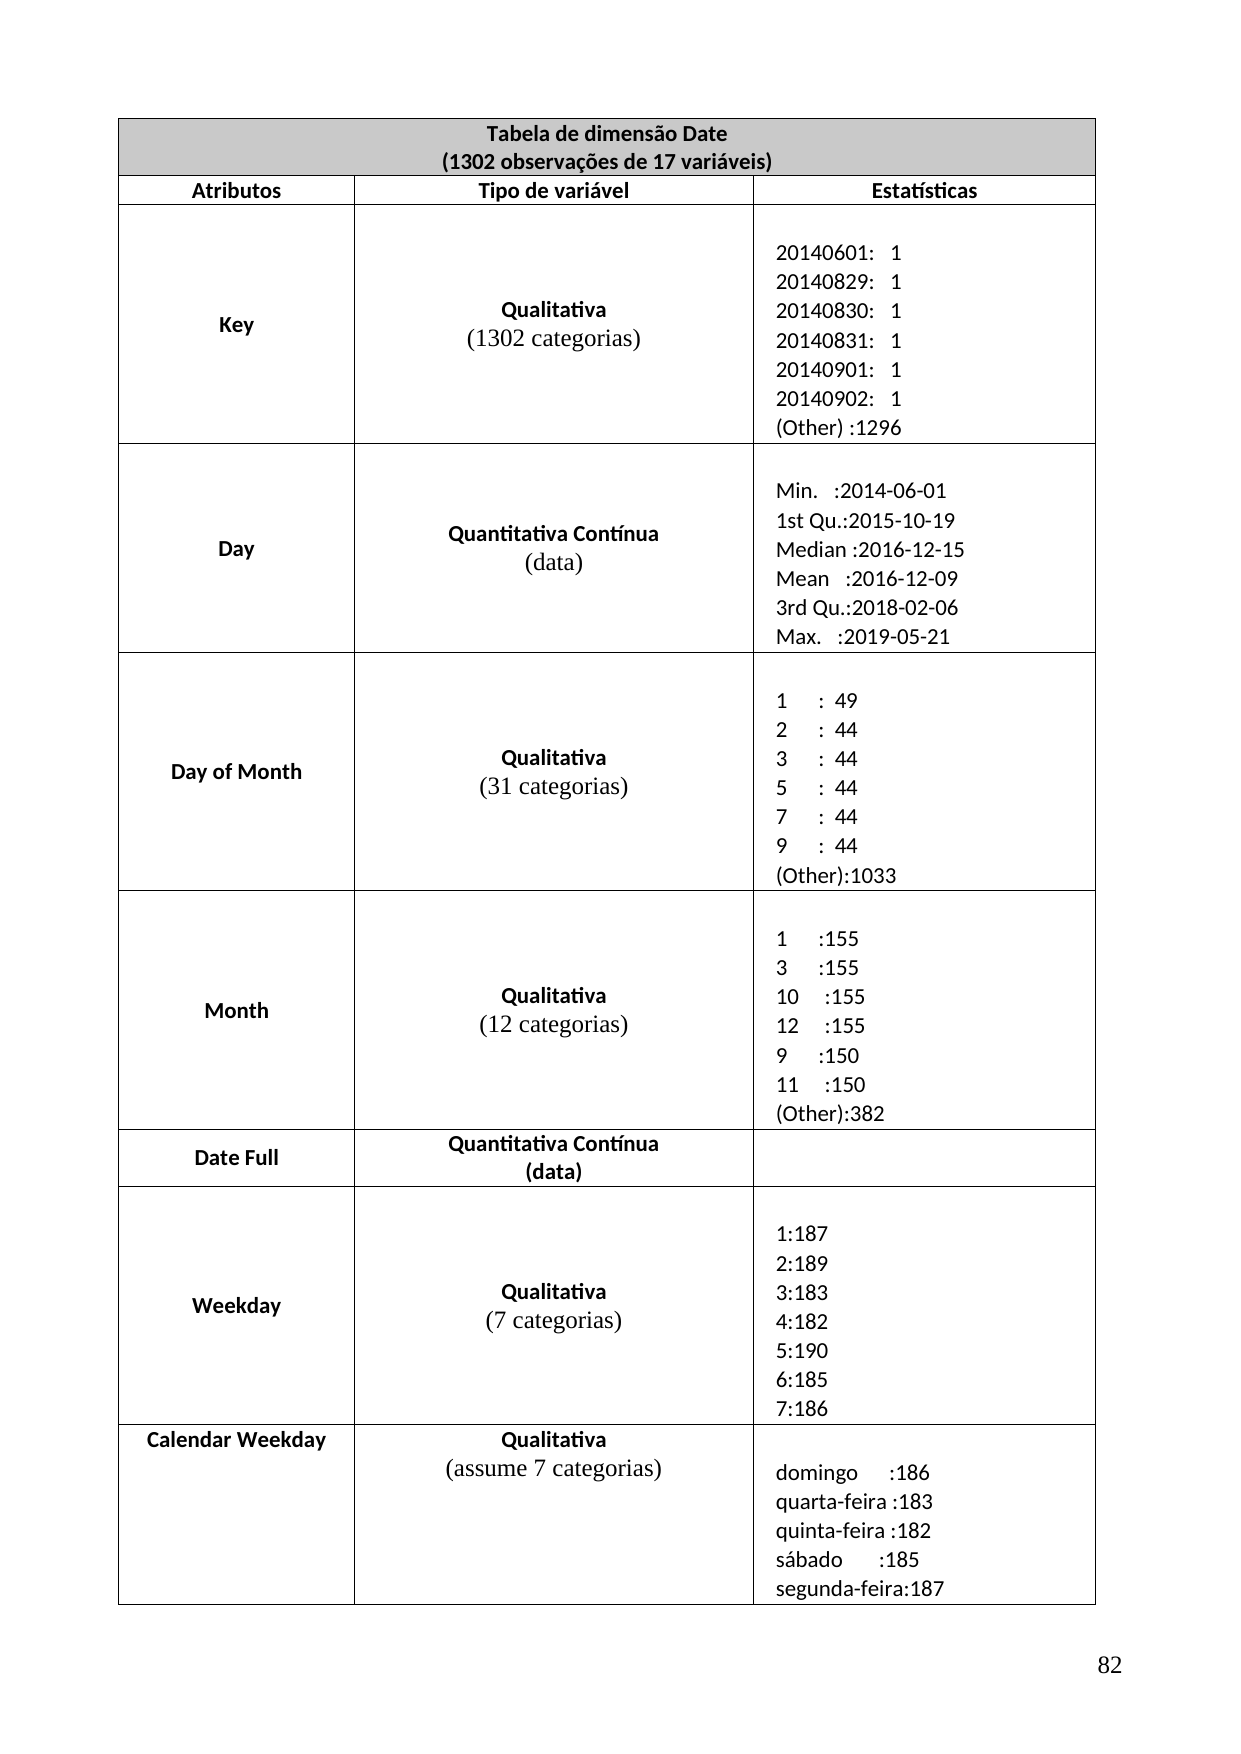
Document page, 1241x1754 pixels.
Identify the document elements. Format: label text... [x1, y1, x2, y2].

table_cell [754, 205, 1095, 443]
table_cell Quantitativa Contínua (data) [355, 1130, 753, 1186]
table_cell Estatísticas [754, 176, 1095, 204]
table_cell Atributos [119, 176, 354, 204]
table_cell Qualitativa (12 categorias) [355, 891, 753, 1128]
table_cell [355, 1425, 753, 1604]
table_cell Qualitativa (7 categorias) [355, 1187, 753, 1424]
table_cell [754, 444, 1095, 652]
table_cell Qualitativa (31 categorias) [355, 653, 753, 890]
table_header Tabela de dimensão Date (1302 observações de 17 variáveis) [119, 119, 1095, 175]
table_cell [754, 891, 1095, 1128]
table_cell Key [119, 205, 354, 443]
table_cell Day [119, 444, 354, 652]
table_cell [754, 1187, 1095, 1424]
table_cell Tipo de variável [355, 176, 753, 204]
table_cell Quantitativa Contínua (data) [355, 444, 753, 652]
table_cell [754, 1130, 1095, 1186]
table_cell Date Full [119, 1130, 354, 1186]
table_cell Month [119, 891, 354, 1128]
table_cell Calendar Weekday [119, 1425, 354, 1604]
table_cell Day of Month [119, 653, 354, 890]
table_cell [754, 1425, 1095, 1604]
table_cell Weekday [119, 1187, 354, 1424]
table_cell Qualitativa (1302 categorias) [355, 205, 753, 443]
table_cell [754, 653, 1095, 890]
